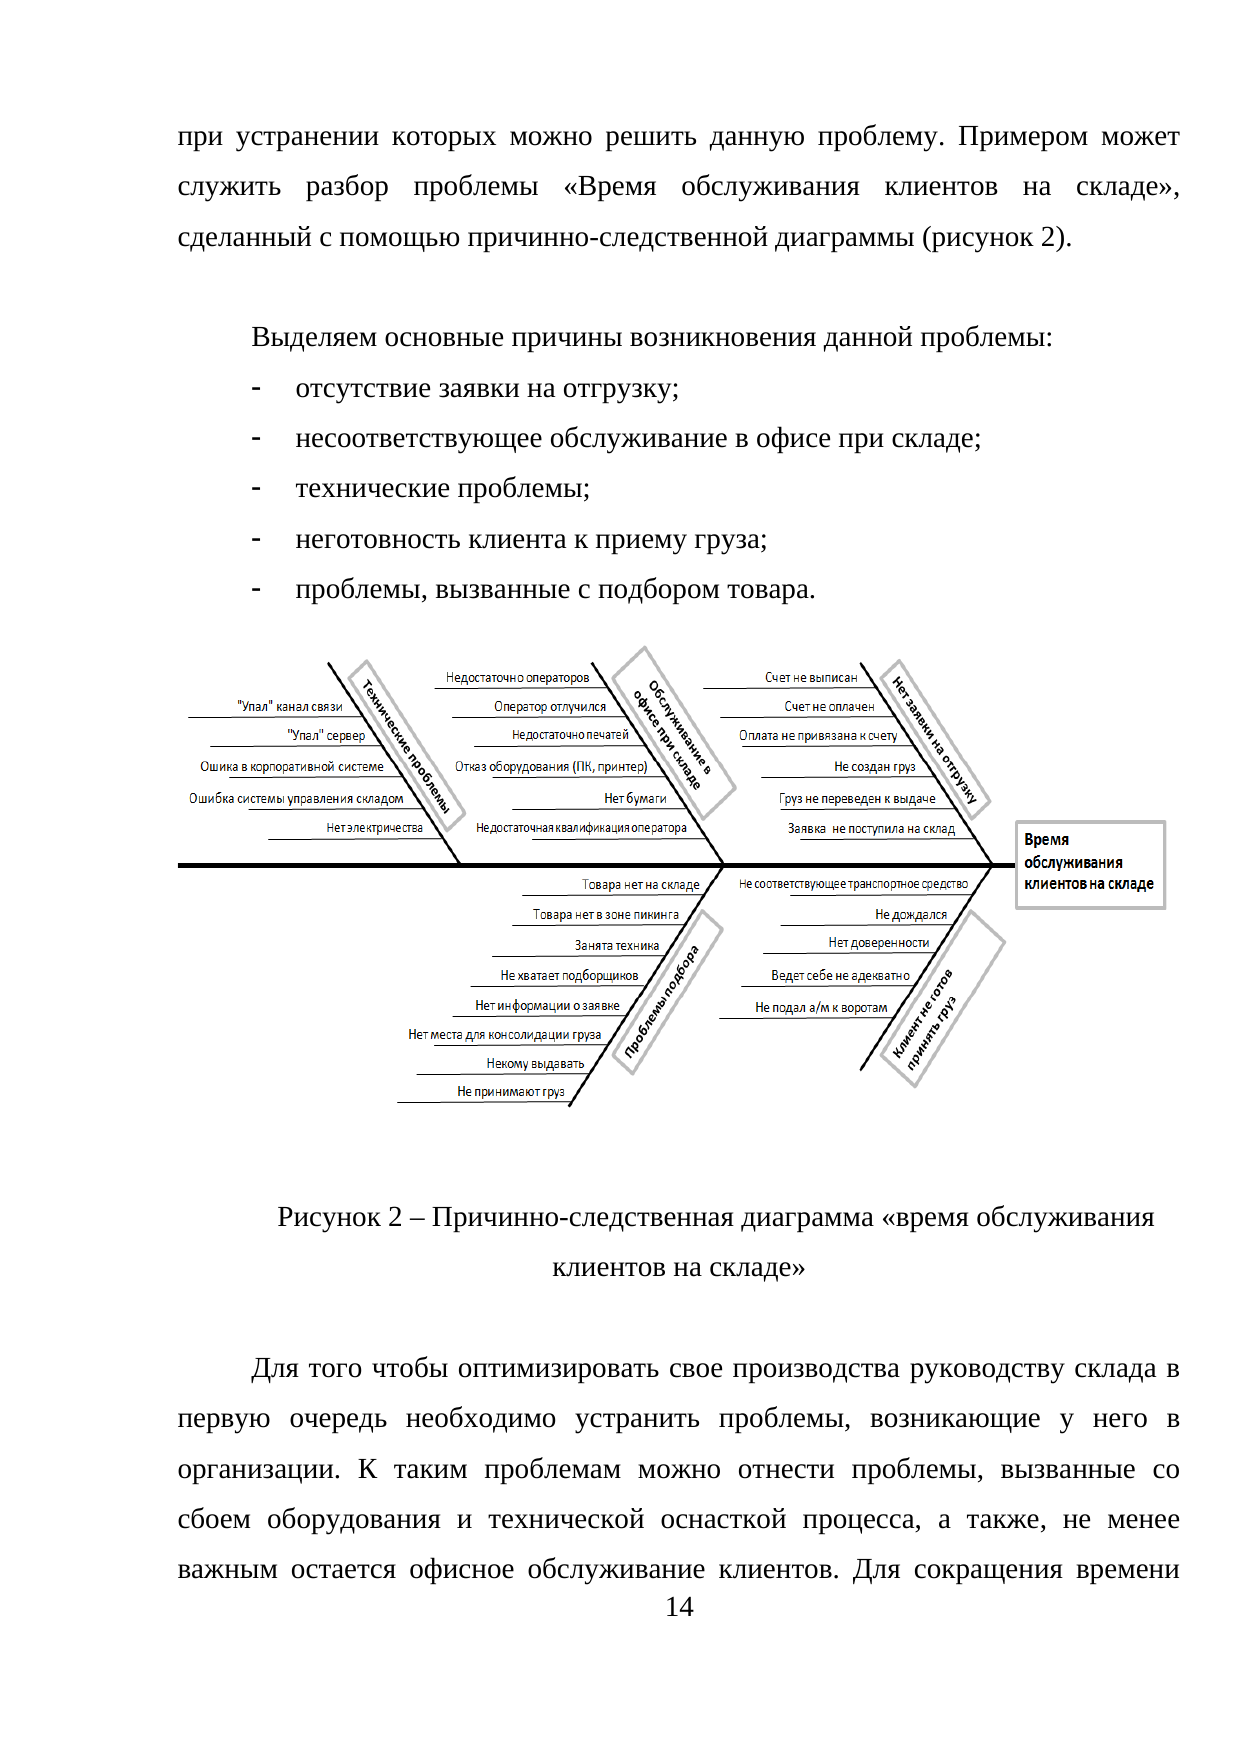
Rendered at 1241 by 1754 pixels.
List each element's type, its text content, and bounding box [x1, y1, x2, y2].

list несоответствующее обслуживание в офисе при складе; [177, 420, 1181, 454]
list отсутствие заявки на отгрузку; [177, 370, 1181, 403]
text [177, 1350, 1181, 1585]
list неготовность клиента к приему груза; [177, 521, 1181, 554]
list проблемы, вызванные с подбором товара. [177, 571, 1181, 605]
list технические проблемы; [177, 471, 1181, 504]
text Выделяем основные причины возникновения данной проблемы: [177, 319, 1181, 353]
picture [177, 644, 1167, 1116]
text Рисунок 2 – Причинно-следственная диаграмма «время обслуживания клиентов на складе» [177, 1199, 1181, 1283]
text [177, 118, 1181, 252]
